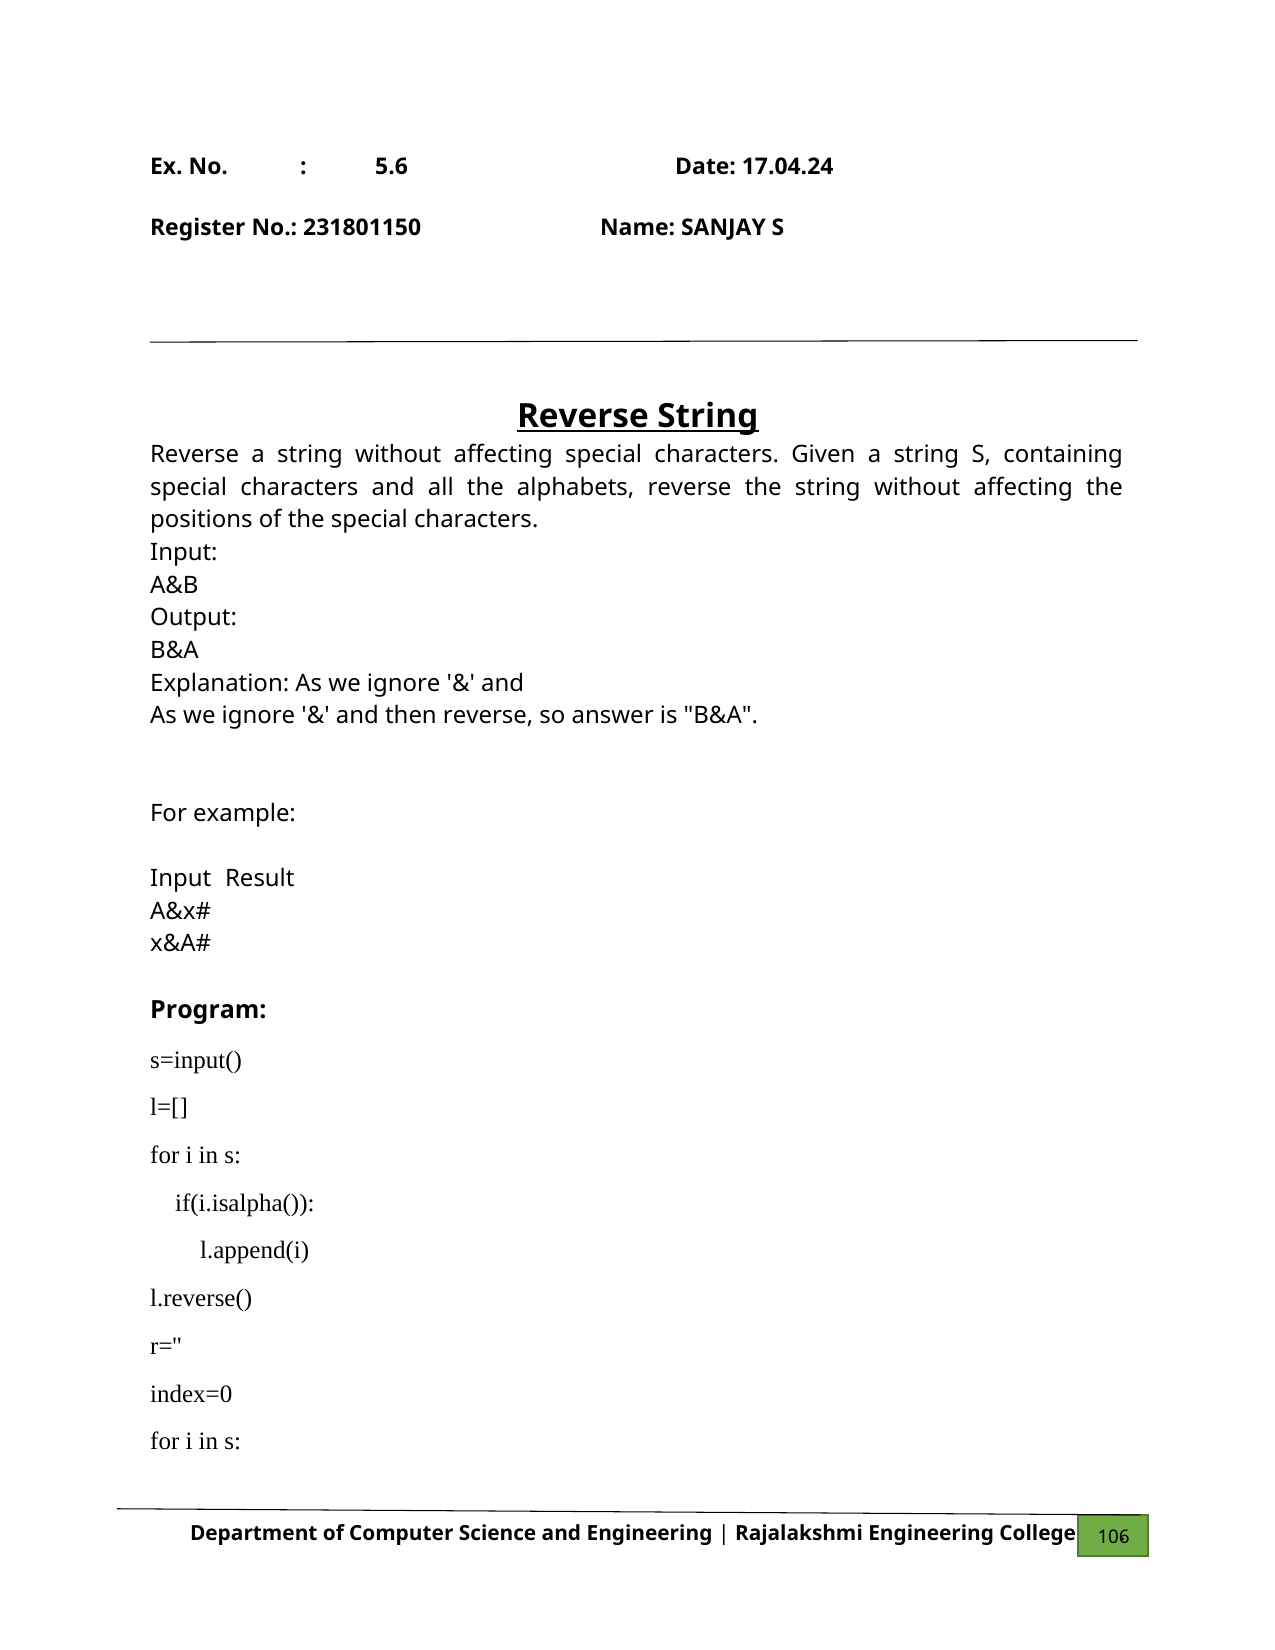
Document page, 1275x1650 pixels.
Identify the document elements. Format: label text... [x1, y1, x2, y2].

text s=input() [150, 1045, 1125, 1073]
text Output: [150, 600, 1125, 633]
text Reverse String [150, 392, 1125, 437]
text r='' [150, 1331, 1125, 1360]
text l.reverse() [150, 1283, 1125, 1312]
text As we ignore '&' and then reverse, so answer is "B&A". [150, 698, 1125, 731]
text Reverse a string without affecting special characters. Given a string S, containing special characters and all the alphabets, reverse the string without affecting the positions of the special characters. [150, 437, 1125, 535]
text l=[] [150, 1092, 1125, 1121]
text for i in s: [150, 1426, 1125, 1455]
text Input: [150, 535, 1125, 567]
text Ex. No. : 5.6 Date: 17.04.24 [150, 150, 1125, 181]
text l.append(i) [150, 1236, 1125, 1264]
text x&A# [150, 926, 1125, 959]
text Input Result [150, 861, 1125, 893]
text Register No.: 231801150 Name: SANJAY S [150, 210, 1125, 242]
text Explanation: As we ignore '&' and [150, 665, 1125, 698]
text B&A [150, 633, 1125, 665]
text if(i.isalpha()): [150, 1188, 1125, 1217]
text A&x# [150, 893, 1125, 926]
text A&B [150, 567, 1125, 600]
text For example: [150, 796, 1125, 828]
text for i in s: [150, 1140, 1125, 1169]
text index=0 [150, 1379, 1125, 1407]
text Program: [150, 991, 1125, 1025]
